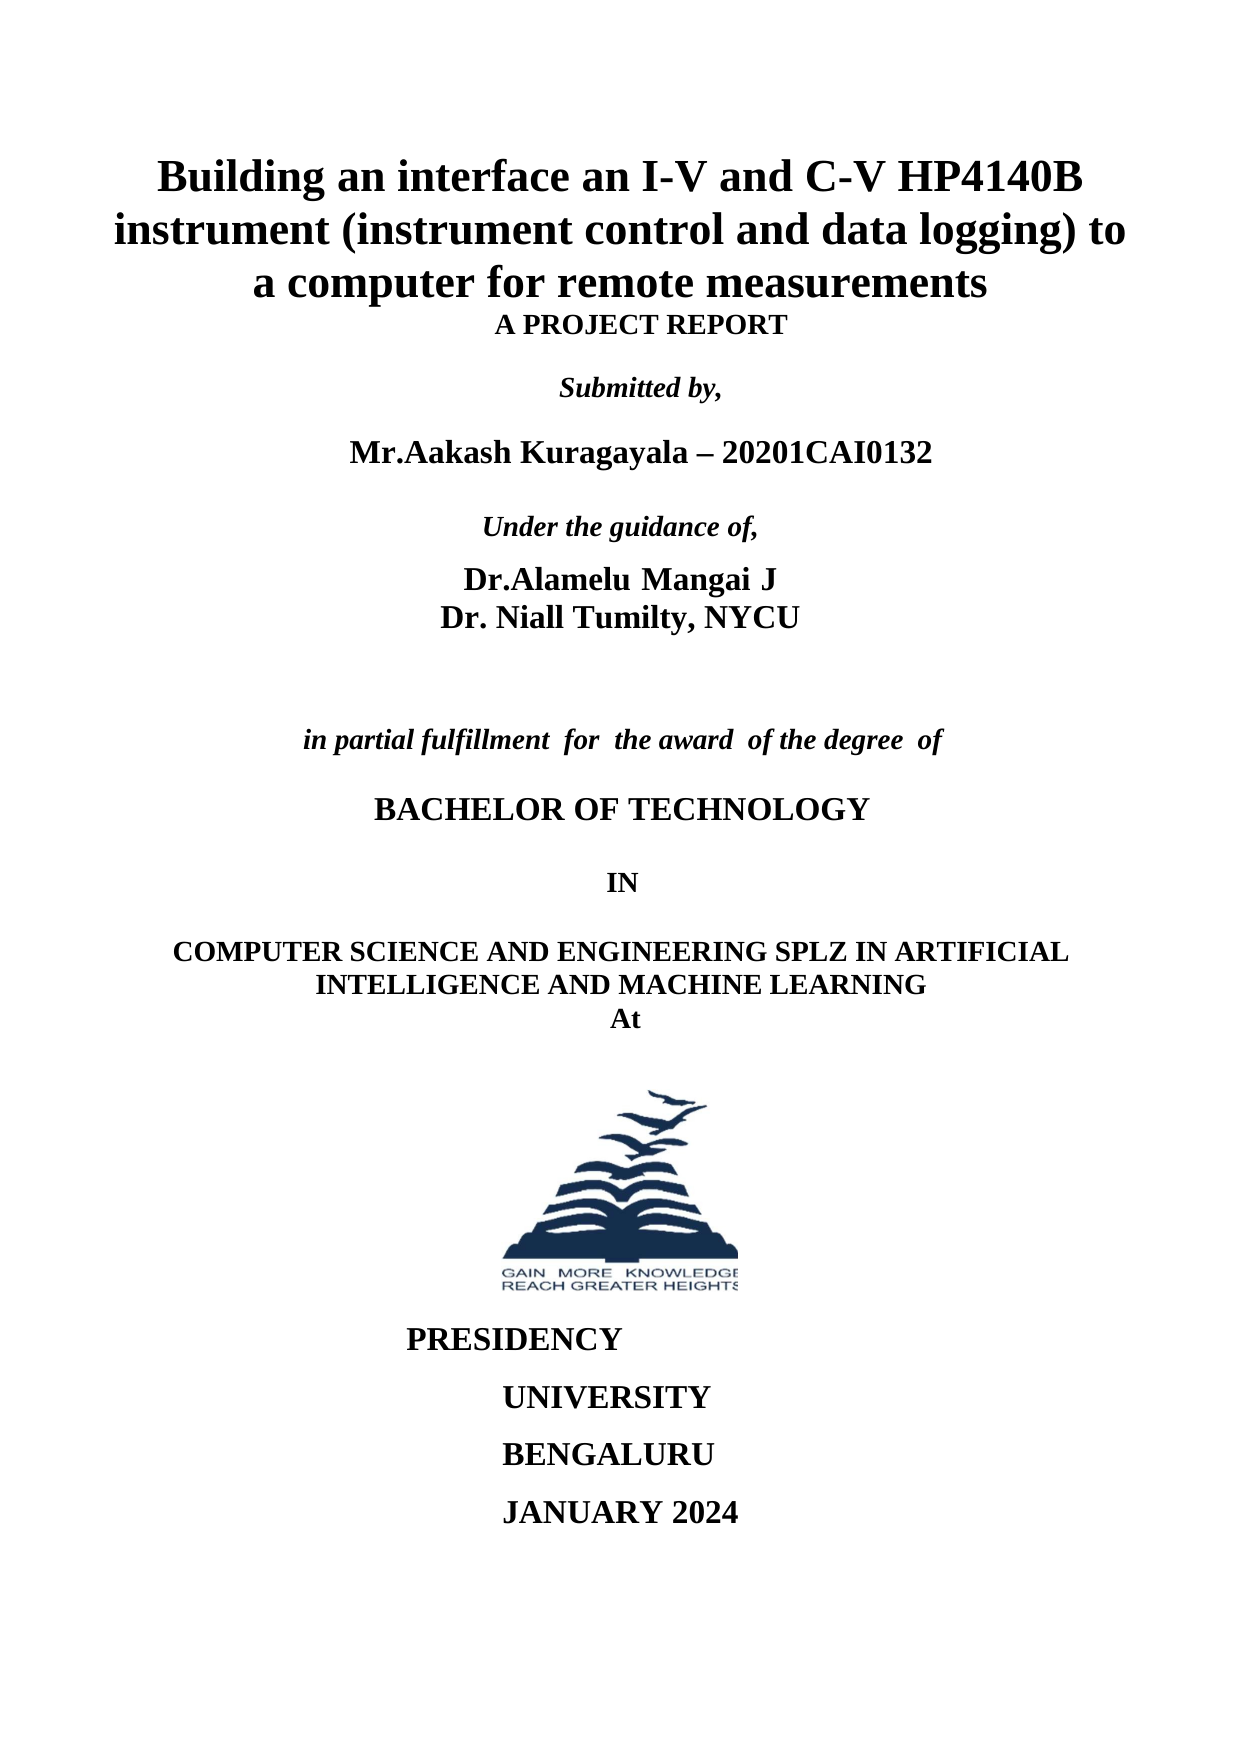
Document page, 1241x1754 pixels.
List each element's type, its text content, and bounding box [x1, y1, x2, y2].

text At [127, 1001, 1123, 1034]
subtitle Mr.Aakash Kuragayala – 20201CAI0132 [159, 432, 1123, 470]
picture [501, 1089, 738, 1292]
text Submitted by, [158, 370, 1123, 403]
text IN [121, 866, 1123, 899]
text A PROJECT REPORT [159, 307, 1123, 341]
text COMPUTER SCIENCE AND ENGINEERING SPLZ IN ARTIFICIAL INTELLIGENCE AND MACHINE LEARNING [102, 934, 1140, 1001]
text in partial fulfillment for the award of the degree of [122, 722, 1123, 756]
subtitle PRESIDENCY UNIVERSITY BENGALURU JANUARY 2024 [406, 1319, 840, 1530]
subtitle Dr.Alamelu Mangai J Dr. Niall Tumilty, NYCU [440, 559, 800, 635]
title Building an interface an I-V and C-V HP4140B instrument (instrument control and data logging) to a computer for remote measurements [113, 149, 1127, 307]
text Under the guidance of, [117, 509, 1123, 542]
subtitle BACHELOR OF TECHNOLOGY [121, 789, 1123, 827]
